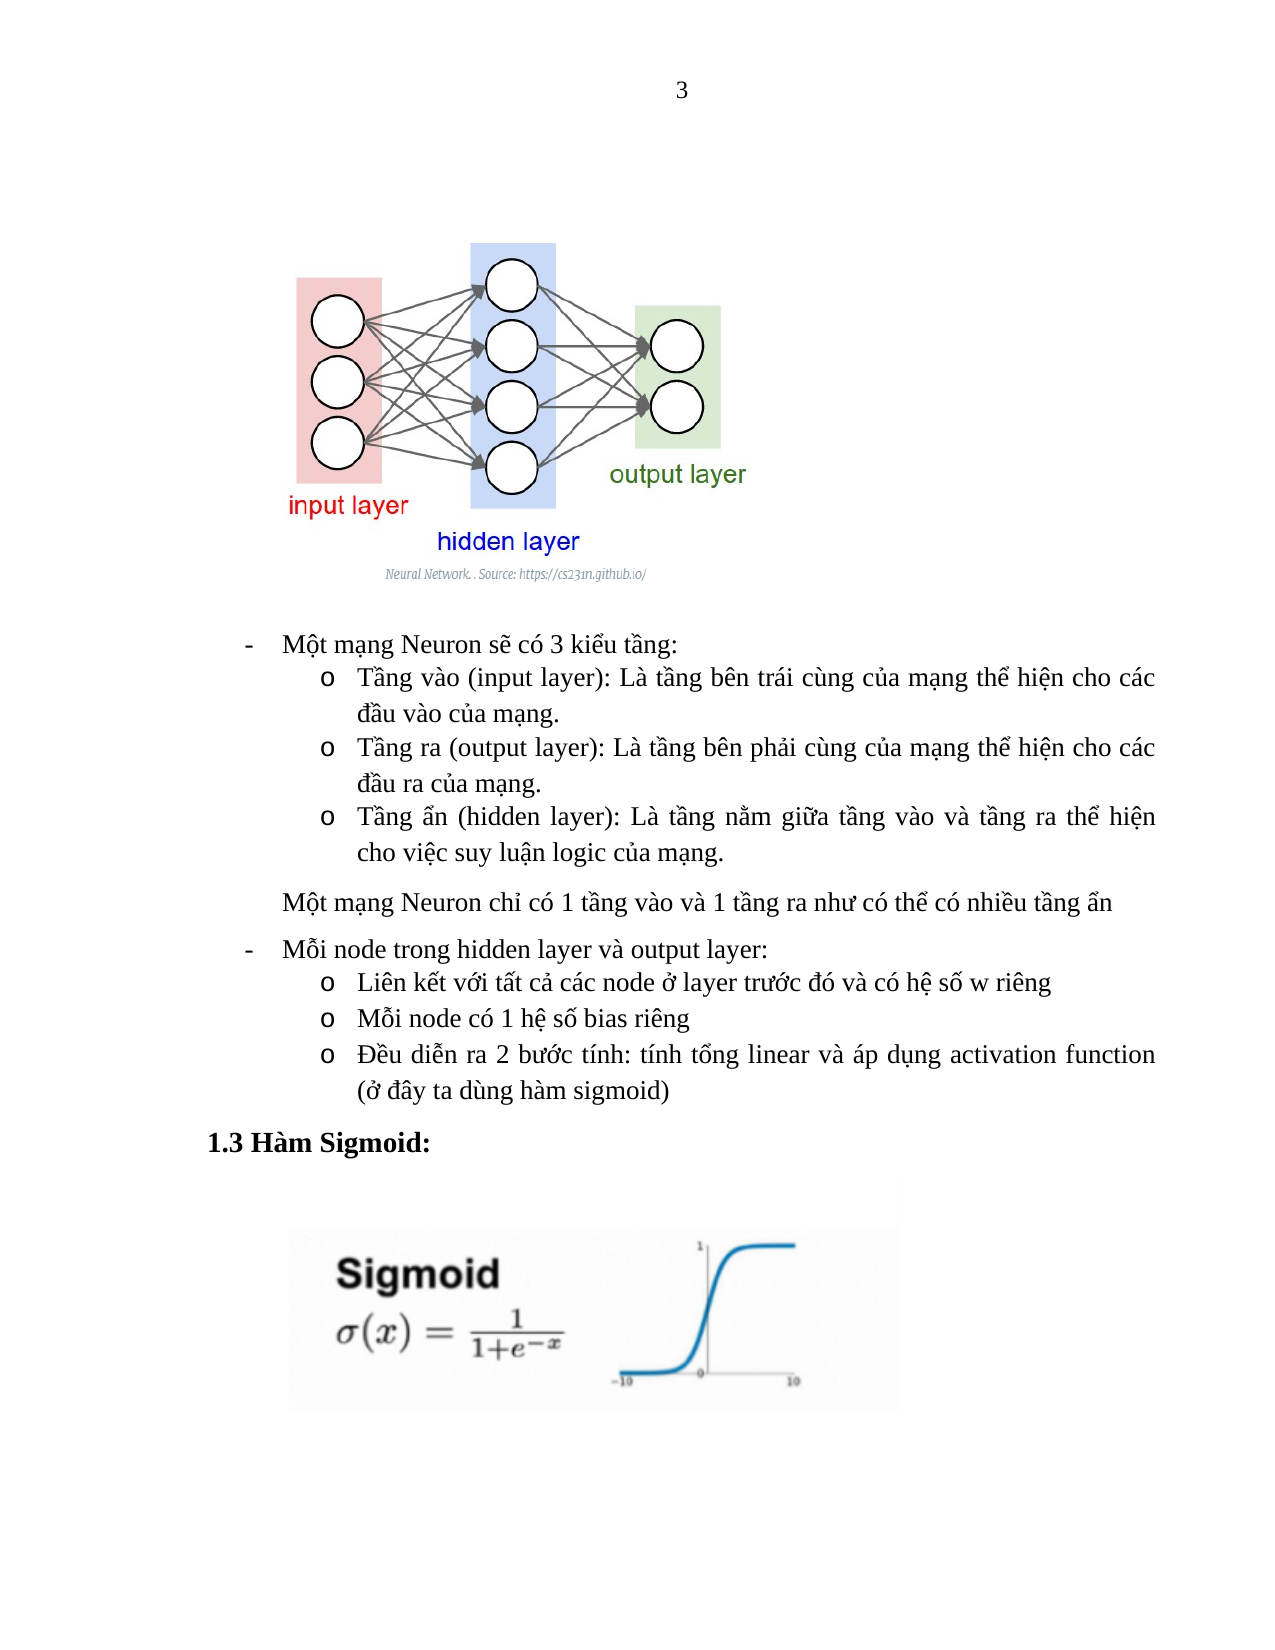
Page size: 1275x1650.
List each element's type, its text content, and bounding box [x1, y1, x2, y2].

picture [281, 240, 755, 593]
list Liên kết với tất cả các node ở layer trước đó và có hệ số w riêng [319, 967, 1157, 1000]
list Mỗi node trong hidden layer và output layer: [244, 933, 1157, 964]
text Một mạng Neuron chỉ có 1 tầng vào và 1 tầng ra như có thể có nhiều tầng ẩn [207, 886, 1157, 917]
list Mỗi node có 1 hệ số bias riêng [319, 1003, 1157, 1036]
list Tầng vào (input layer): Là tầng bên trái cùng của mạng thể hiện cho các đầu vào của mạng. [319, 662, 1157, 728]
list Đều diễn ra 2 bước tính: tính tổng linear và áp dụng activation function (ở đây ta dùng hàm sigmoid) [319, 1039, 1157, 1106]
picture [281, 1175, 903, 1411]
list Tầng ẩn (hidden layer): Là tầng nằm giữa tầng vào và tầng ra thể hiện cho việc suy luận logic của mạng. [319, 800, 1157, 867]
list Tầng ra (output layer): Là tầng bên phải cùng của mạng thể hiện cho các đầu ra của mạng. [319, 731, 1157, 798]
list Một mạng Neuron sẽ có 3 kiểu tầng: [244, 628, 1157, 659]
text 1.3 Hàm Sigmoid: [207, 1125, 1157, 1158]
